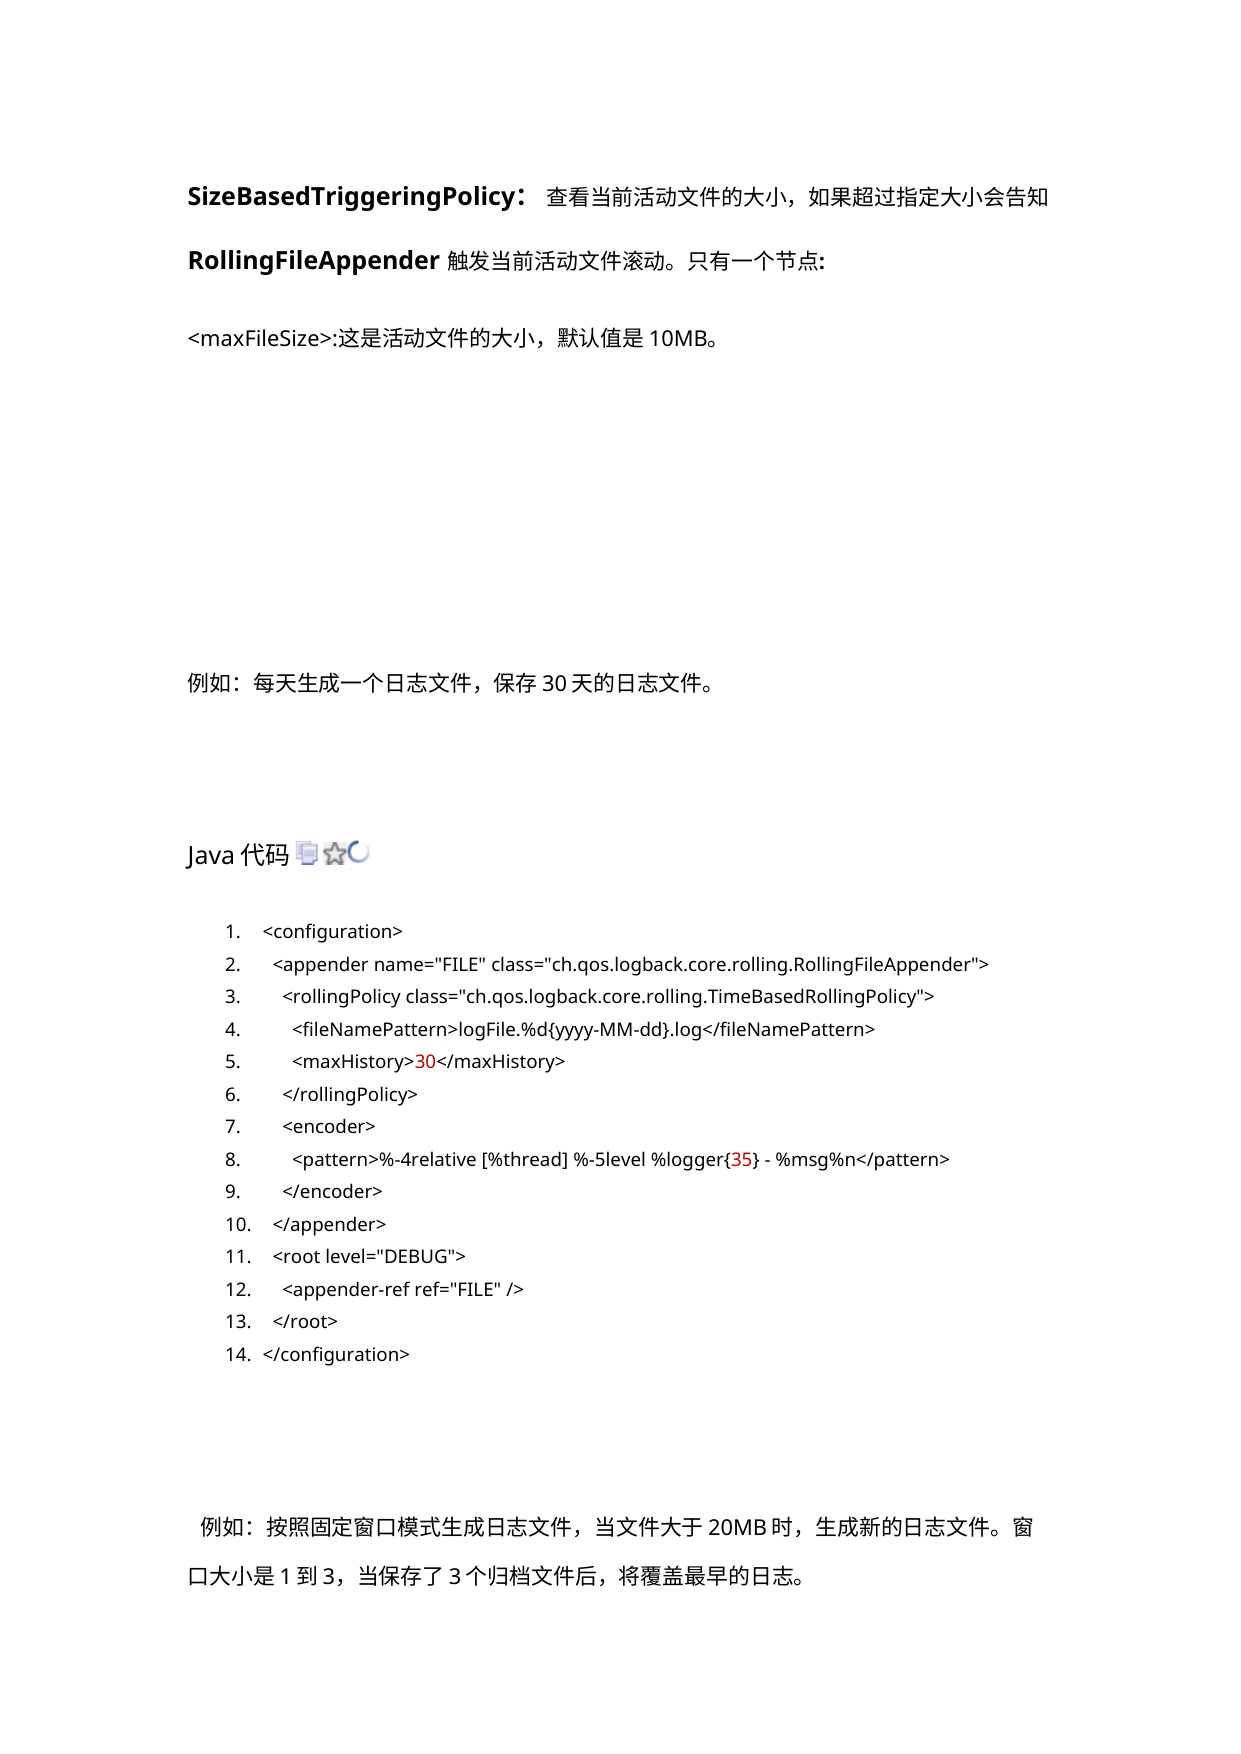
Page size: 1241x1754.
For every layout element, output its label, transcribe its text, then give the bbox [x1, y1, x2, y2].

list </root> [225, 1305, 1053, 1338]
text SizeBasedTriggeringPolicy： 查看当前活动文件的大小，如果超过指定大小会告知 RollingFileAppender 触发当前活动文件滚动。只有一个节点: [187, 162, 1053, 292]
text <maxFileSize>:这是活动文件的大小，默认值是10MB。 [187, 321, 1053, 354]
list </rollingPolicy> [225, 1078, 1053, 1110]
text 例如：每天生成一个日志文件，保存30天的日志文件。 [187, 665, 1053, 698]
list <root level="DEBUG"> [225, 1240, 1053, 1273]
list </configuration> [225, 1338, 1053, 1370]
list <pattern>%-4relative [%thread] %-5level %logger{35} - %msg%n</pattern> [225, 1143, 1053, 1175]
text Java代码 [187, 821, 1053, 886]
list <rollingPolicy class="ch.qos.logback.core.rolling.TimeBasedRollingPolicy"> [225, 980, 1053, 1013]
list </appender> [225, 1208, 1053, 1240]
list <encoder> [225, 1110, 1053, 1143]
picture [323, 839, 372, 865]
list <appender name="FILE" class="ch.qos.logback.core.rolling.RollingFileAppender"> [225, 948, 1053, 980]
list <maxHistory>30</maxHistory> [225, 1045, 1053, 1078]
list <appender-ref ref="FILE" /> [225, 1273, 1053, 1305]
picture [295, 841, 318, 865]
text 例如：按照固定窗口模式生成日志文件，当文件大于20MB时，生成新的日志文件。窗口大小是1到3，当保存了3个归档文件后，将覆盖最早的日志。 [187, 1494, 1053, 1591]
list <configuration> [225, 915, 1053, 948]
list <fileNamePattern>logFile.%d{yyyy-MM-dd}.log</fileNamePattern> [225, 1013, 1053, 1045]
list </encoder> [225, 1175, 1053, 1208]
